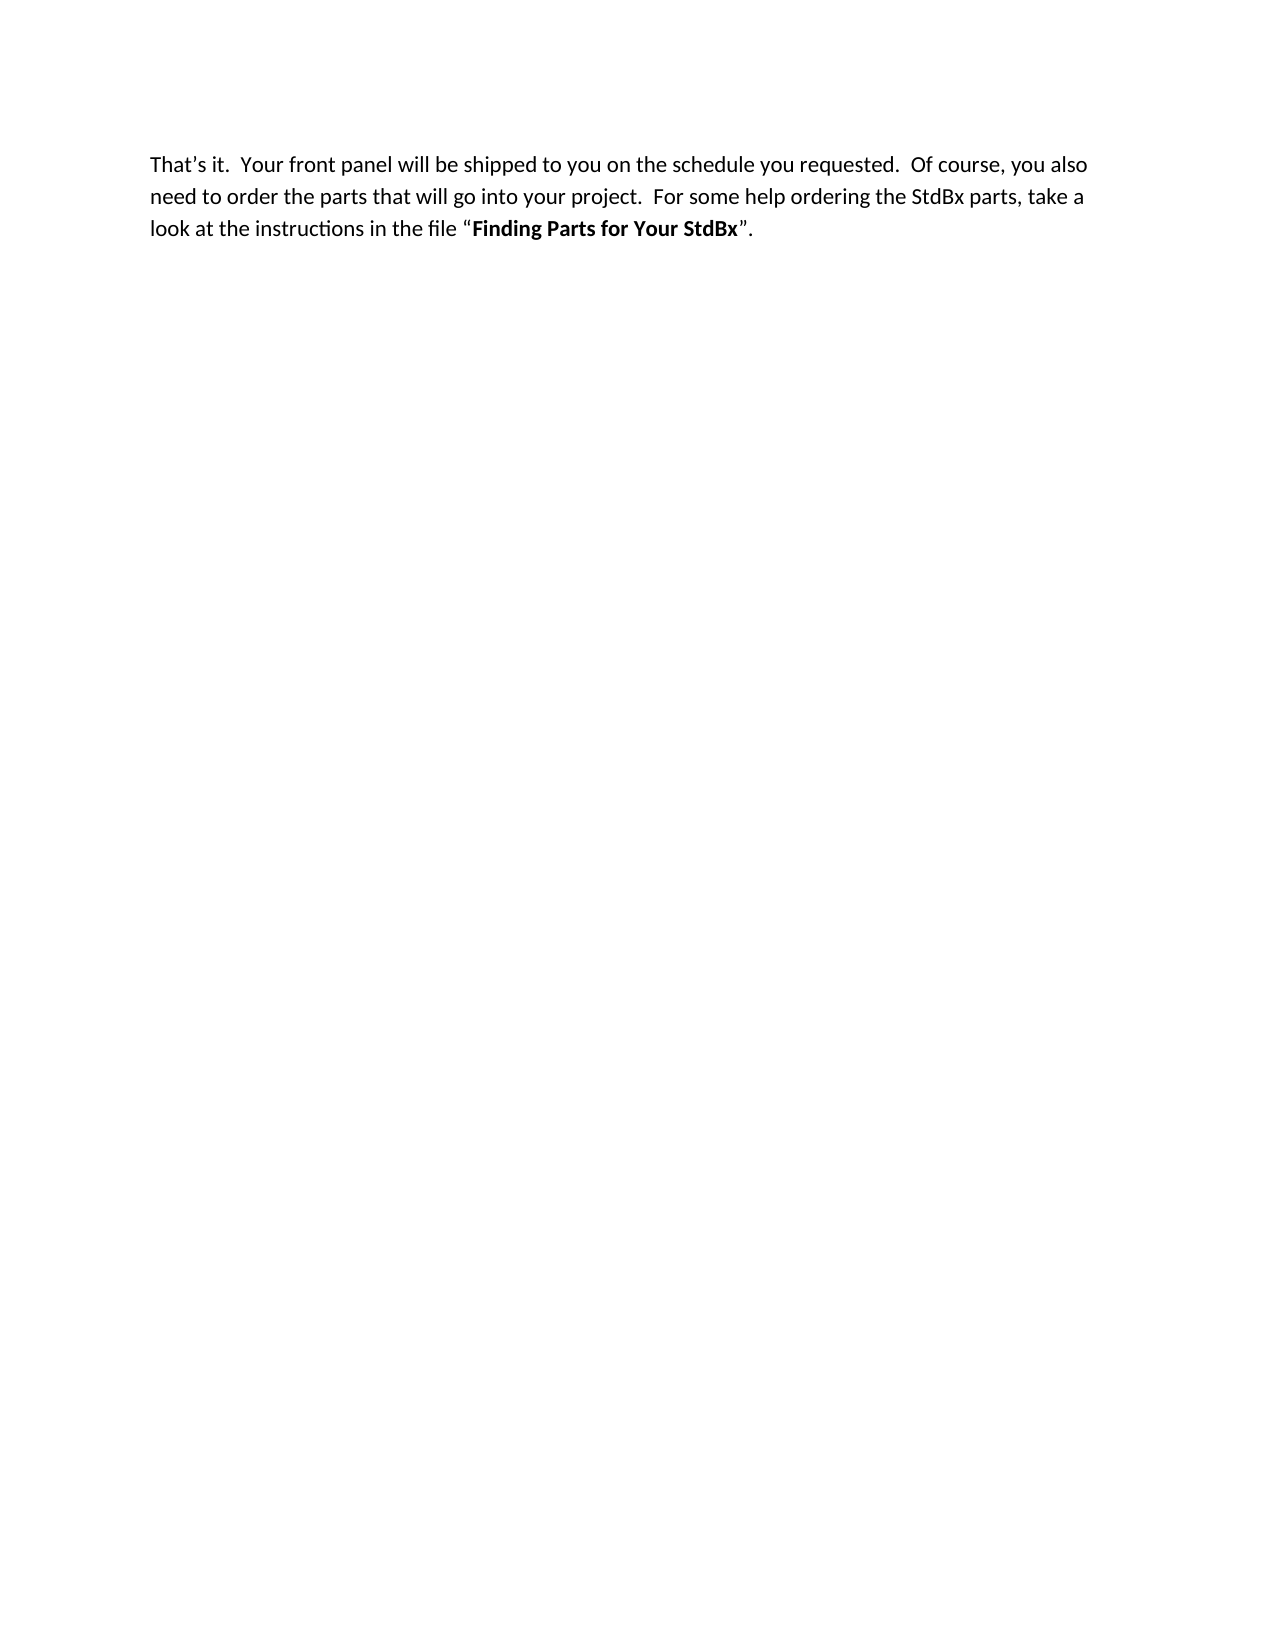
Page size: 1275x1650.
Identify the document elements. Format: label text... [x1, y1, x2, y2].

text That’s it. Your front panel will be shipped to you on the schedule you requested. Of course, you also need to order the parts that will go into your project. For some help ordering the StdBx parts, take a look at the instructions in the file “Finding Parts for Your StdBx”. [150, 150, 1125, 242]
